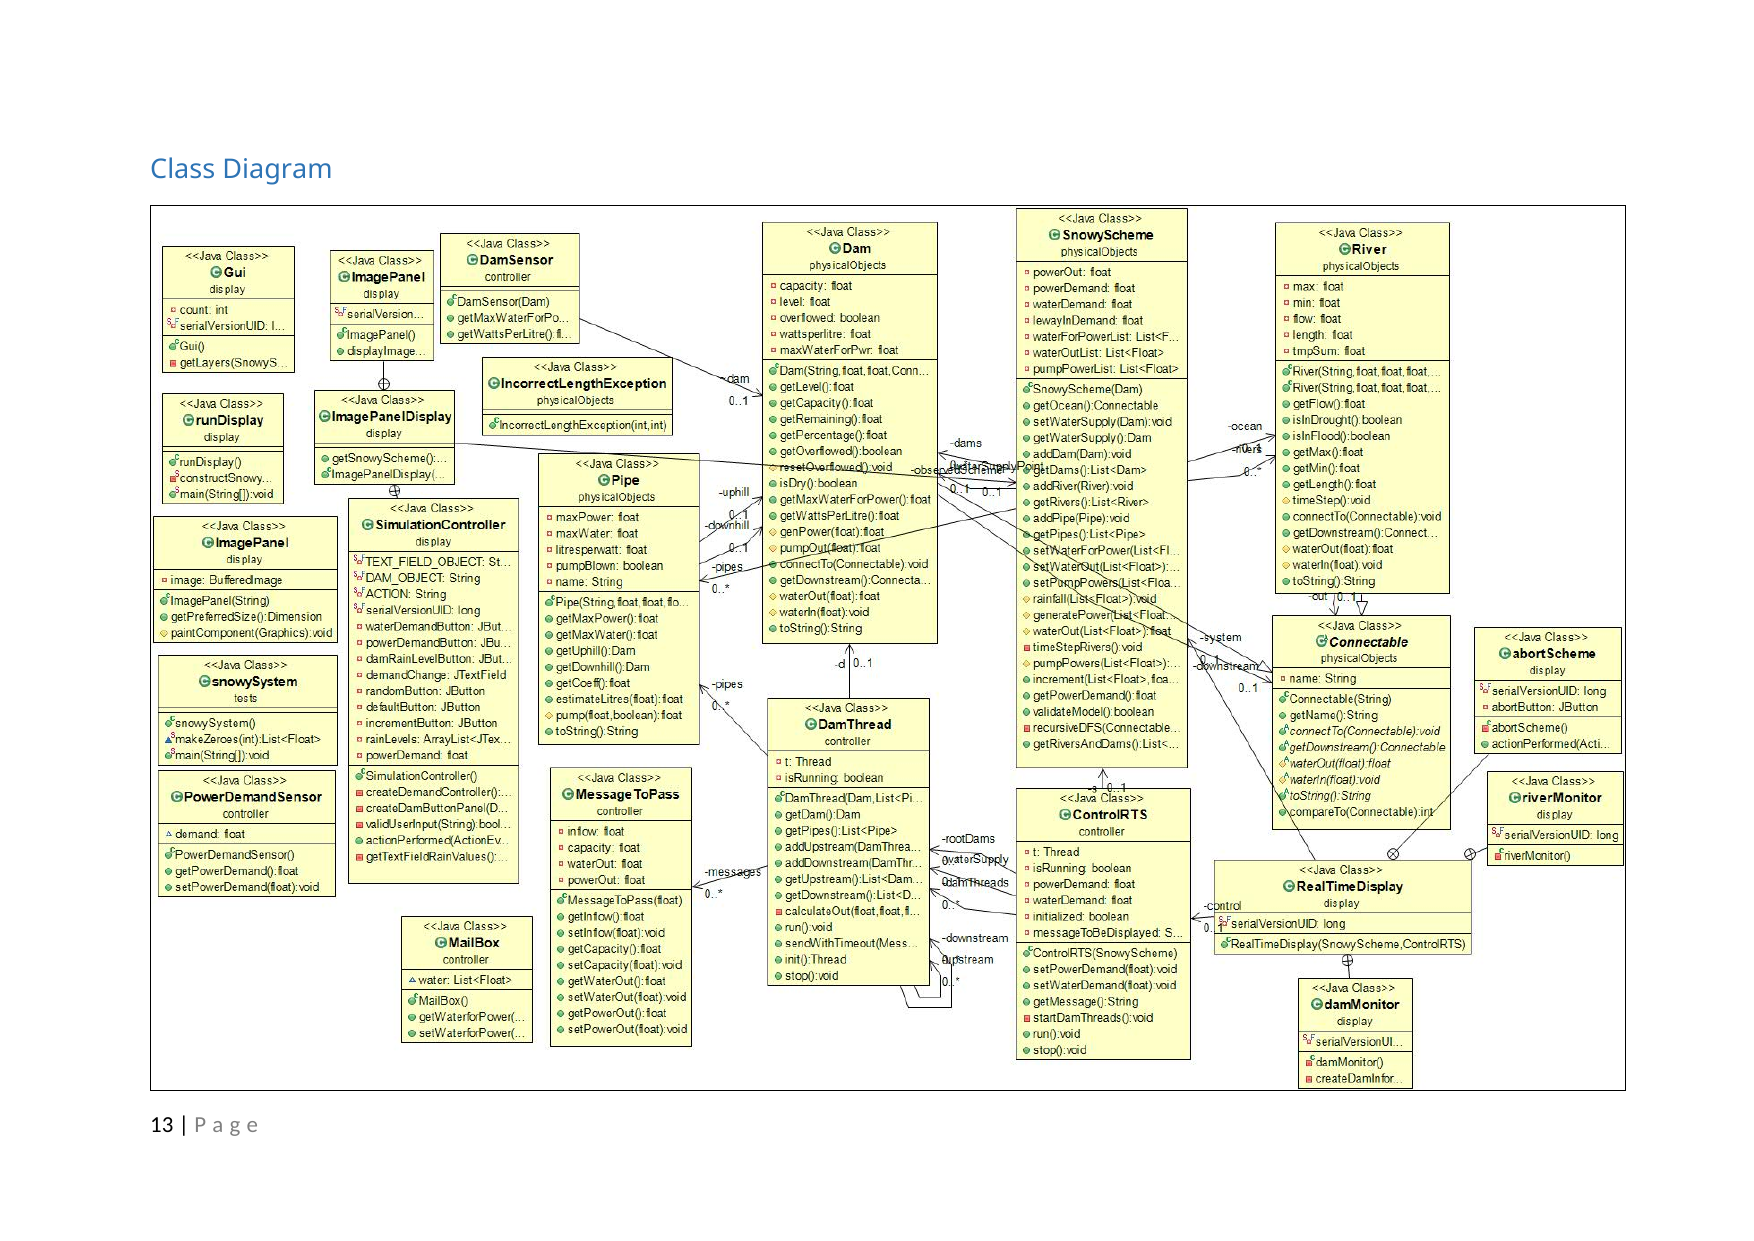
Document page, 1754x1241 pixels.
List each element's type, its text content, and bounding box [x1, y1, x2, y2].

subtitle Class Diagram [150, 150, 1604, 187]
picture [151, 206, 1625, 1090]
